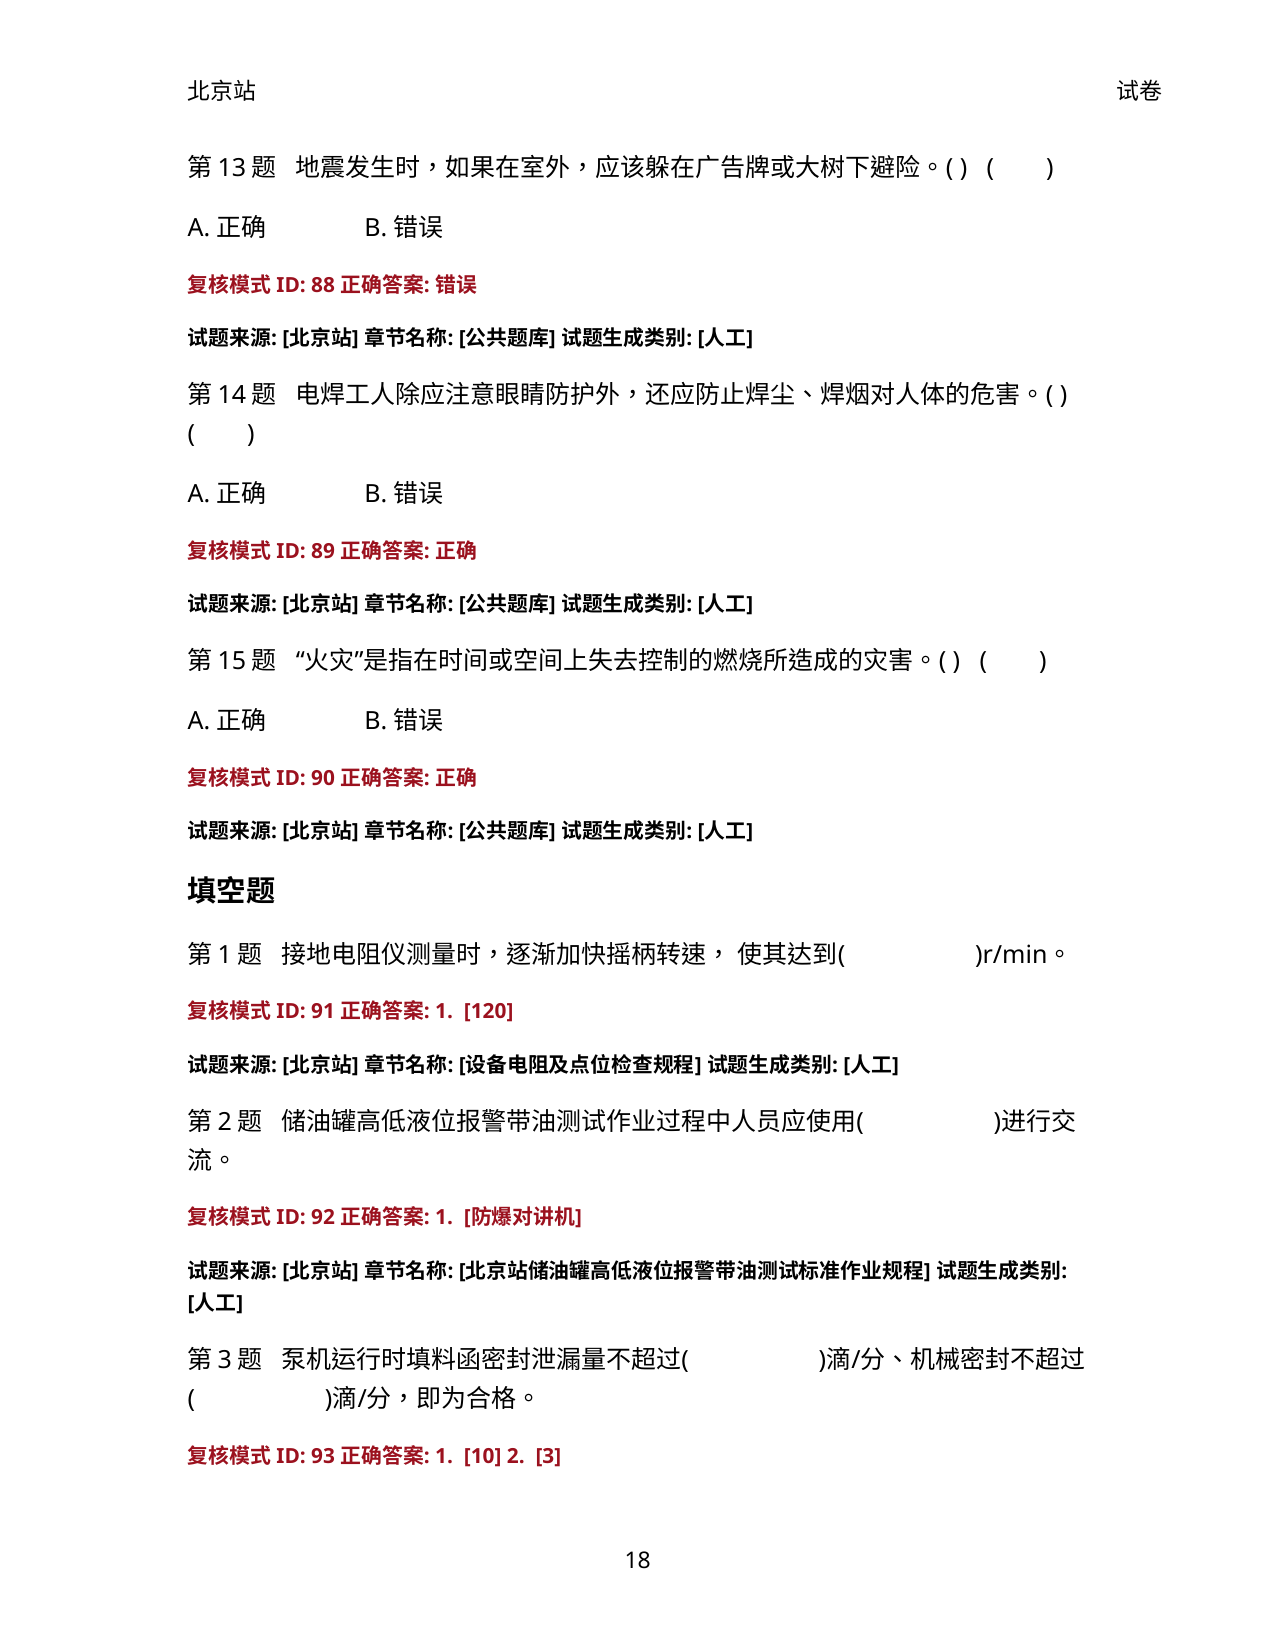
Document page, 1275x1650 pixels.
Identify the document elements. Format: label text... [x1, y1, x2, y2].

text 第2题 储油罐高低液位报警带油测试作业过程中人员应使用( )进行交流。 [187, 1103, 1087, 1176]
text 第13题 地震发生时，如果在室外，应该躲在广告牌或大树下避险。( ) ( ) [187, 150, 1087, 184]
text 复核模式 ID: 90 正确答案: 正确 [187, 763, 1087, 791]
text 第15题 “火灾”是指在时间或空间上失去控制的燃烧所造成的灾害。( ) ( ) [187, 643, 1087, 677]
text 复核模式 ID: 91 正确答案: 1. [120] [187, 996, 1087, 1025]
text 试题来源: [北京站] 章节名称: [公共题库] 试题生成类别: [人工] [187, 816, 1087, 845]
text A. 正确 B. 错误 [187, 703, 1087, 737]
text 试题来源: [北京站] 章节名称: [设备电阻及点位检查规程] 试题生成类别: [人工] [187, 1050, 1087, 1078]
text 复核模式 ID: 92 正确答案: 1. [防爆对讲机] [187, 1202, 1087, 1231]
text 试题来源: [北京站] 章节名称: [公共题库] 试题生成类别: [人工] [187, 589, 1087, 618]
text 第3题 泵机运行时填料函密封泄漏量不超过( )滴/分、机械密封不超过( )滴/分，即为合格。 [187, 1342, 1087, 1415]
text 复核模式 ID: 89 正确答案: 正确 [187, 536, 1087, 564]
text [187, 1256, 1087, 1317]
text 填空题 [187, 870, 1087, 909]
text 第14题 电焊工人除应注意眼睛防护外，还应防止焊尘、焊烟对人体的危害。( ) ( ) [187, 377, 1087, 450]
text A. 正确 B. 错误 [187, 476, 1087, 510]
text A. 正确 B. 错误 [187, 210, 1087, 244]
text 试题来源: [北京站] 章节名称: [公共题库] 试题生成类别: [人工] [187, 323, 1087, 352]
text 复核模式 ID: 88 正确答案: 错误 [187, 270, 1087, 298]
text 第1题 接地电阻仪测量时，逐渐加快摇柄转速， 使其达到( )r/min。 [187, 936, 1087, 970]
text 复核模式 ID: 93 正确答案: 1. [10] 2. [3] [187, 1441, 1087, 1469]
